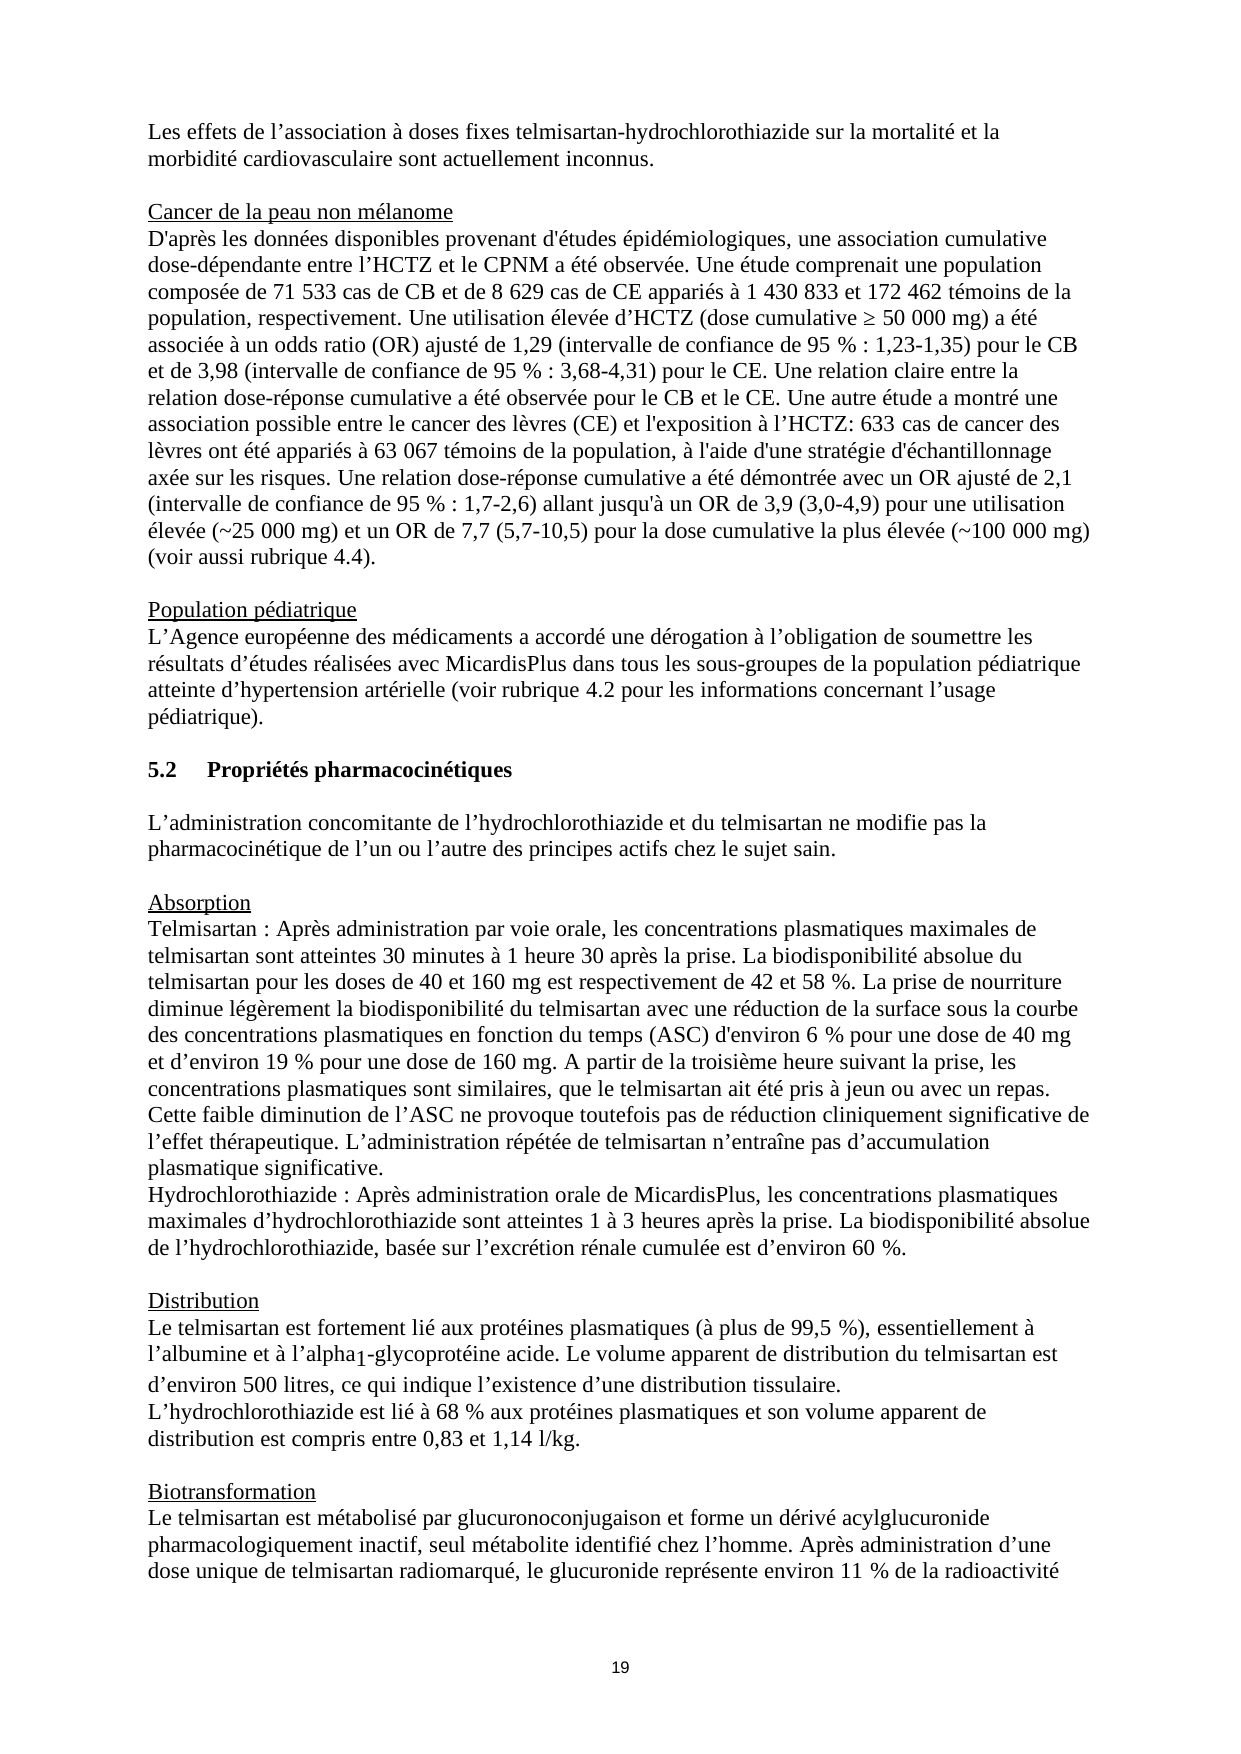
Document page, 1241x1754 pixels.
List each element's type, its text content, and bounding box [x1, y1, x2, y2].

text 5.2 Propriétés pharmacocinétiques [148, 756, 1092, 782]
text Hydrochlorothiazide : Après administration orale de MicardisPlus, les concentrations plasmatiques maximales d’hydrochlorothiazide sont atteintes 1 à 3 heures après la prise. La biodisponibilité absolue de l’hydrochlorothiazide, basée sur l’excrétion rénale cumulée est d’environ 60 %. [148, 1181, 1092, 1260]
text D'après les données disponibles provenant d'études épidémiologiques, une association cumulative dose-dépendante entre l’HCTZ et le CPNM a été observée. Une étude comprenait une population composée de 71 533 cas de CB et de 8 629 cas de CE appariés à 1 430 833 et 172 462 témoins de la population, respectivement. Une utilisation élevée d’HCTZ (dose cumulative ≥ 50 000 mg) a été associée à un odds ratio (OR) ajusté de 1,29 (intervalle de confiance de 95 % : 1,23-1,35) pour le CB et de 3,98 (intervalle de confiance de 95 % : 3,68-4,31) pour le CE. Une relation claire entre la relation dose-réponse cumulative a été observée pour le CB et le CE. Une autre étude a montré une association possible entre le cancer des lèvres (CE) et l'exposition à l’HCTZ: 633 cas de cancer des lèvres ont été appariés à 63 067 témoins de la population, à l'aide d'une stratégie d'échantillonnage axée sur les risques. Une relation dose-réponse cumulative a été démontrée avec un OR ajusté de 2,1 (intervalle de confiance de 95 % : 1,7-2,6) allant jusqu'à un OR de 3,9 (3,0-4,9) pour une utilisation élevée (~25 000 mg) et un OR de 7,7 (5,7-10,5) pour la dose cumulative la plus élevée (~100 000 mg) (voir aussi rubrique 4.4). [148, 224, 1092, 570]
text Le telmisartan est fortement lié aux protéines plasmatiques (à plus de 99,5 %), essentiellement à l’albumine et à l’alpha1-glycoprotéine acide. Le volume apparent de distribution du telmisartan est d’environ 500 litres, ce qui indique l’existence d’une distribution tissulaire. [148, 1313, 1092, 1398]
text L’Agence européenne des médicaments a accordé une dérogation à l’obligation de soumettre les résultats d’études réalisées avec MicardisPlus dans tous les sous-groupes de la population pédiatrique atteinte d’hypertension artérielle (voir rubrique 4.2 pour les informations concernant l’usage pédiatrique). [148, 623, 1092, 729]
text L’hydrochlorothiazide est lié à 68 % aux protéines plasmatiques et son volume apparent de distribution est compris entre 0,83 et 1,14 l/kg. [148, 1398, 1092, 1451]
text Les effets de l’association à doses fixes telmisartan-hydrochlorothiazide sur la mortalité et la morbidité cardiovasculaire sont actuellement inconnus. [148, 118, 1092, 171]
text Distribution [148, 1287, 1092, 1313]
text L’administration concomitante de l’hydrochlorothiazide et du telmisartan ne modifie pas la pharmacocinétique de l’un ou l’autre des principes actifs chez le sujet sain. [148, 809, 1092, 862]
list Cancer de la peau non mélanome [148, 198, 1092, 224]
text Absorption [148, 888, 1092, 915]
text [148, 1504, 1092, 1584]
text Population pédiatrique [148, 596, 1092, 623]
text Biotransformation [148, 1477, 1092, 1504]
list Cette faible diminution de l’ASC ne provoque toutefois pas de réduction cliniquement significative de l’effet thérapeutique. L’administration répétée de telmisartan n’entraîne pas d’accumulation plasmatique significative. [148, 1101, 1092, 1181]
text Telmisartan : Après administration par voie orale, les concentrations plasmatiques maximales de telmisartan sont atteintes 30 minutes à 1 heure 30 après la prise. La biodisponibilité absolue du telmisartan pour les doses de 40 et 160 mg est respectivement de 42 et 58 %. La prise de nourriture diminue légèrement la biodisponibilité du telmisartan avec une réduction de la surface sous la courbe des concentrations plasmatiques en fonction du temps (ASC) d'environ 6 % pour une dose de 40 mg et d’environ 19 % pour une dose de 160 mg. A partir de la troisième heure suivant la prise, les concentrations plasmatiques sont similaires, que le telmisartan ait été pris à jeun ou avec un repas. [148, 915, 1092, 1101]
